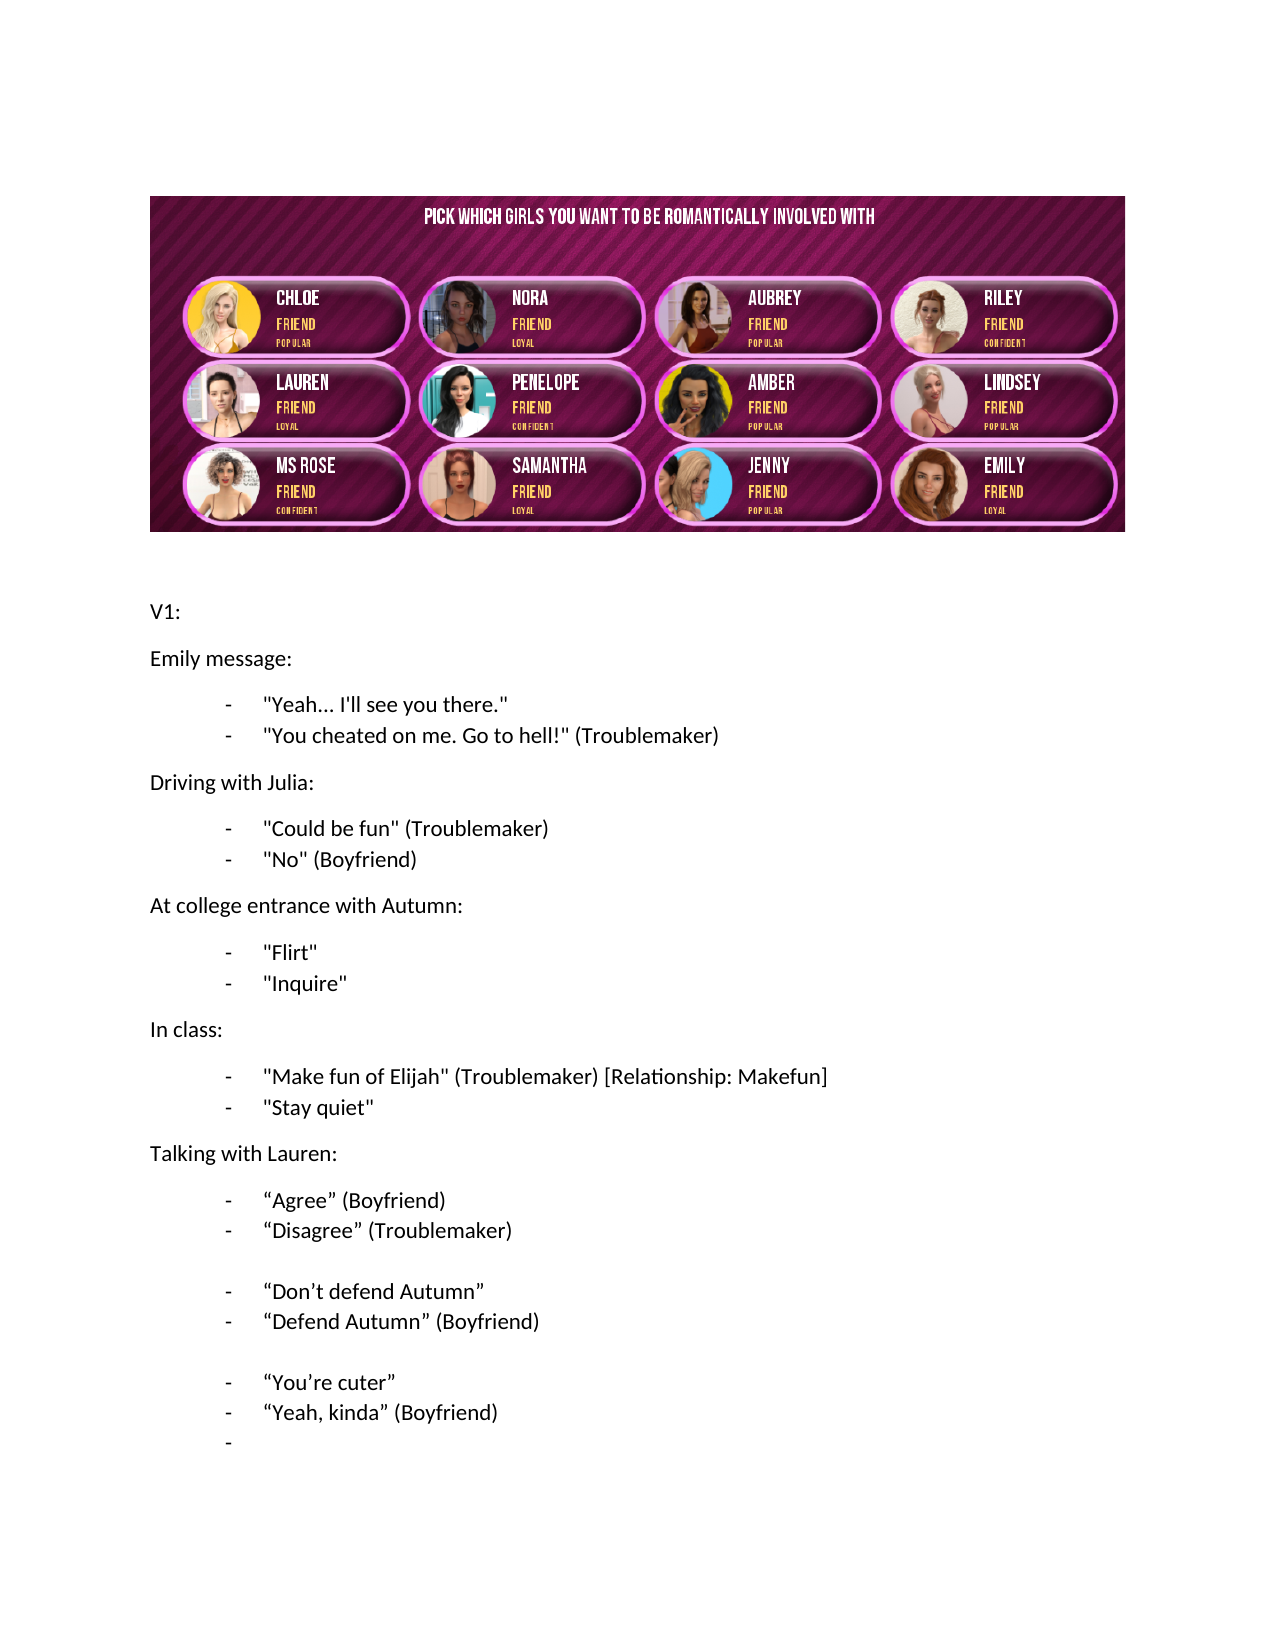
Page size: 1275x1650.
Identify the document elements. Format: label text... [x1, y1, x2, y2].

list “Yeah, kinda” (Boyfriend) [225, 1398, 1125, 1426]
list "Make fun of Elijah" (Troublemaker) [Relationship: Makefun] [225, 1062, 1125, 1091]
list "Inquire" [225, 969, 1125, 997]
list "You cheated on me. Go to hell!" (Troublemaker) [225, 721, 1125, 749]
list “Defend Autumn” (Boyfriend) [225, 1307, 1125, 1335]
list “Agree” (Boyfriend) [225, 1186, 1125, 1214]
list “Don’t defend Autumn” [225, 1277, 1125, 1305]
text At college entrance with Autumn: [150, 892, 1125, 920]
text Driving with Julia: [150, 768, 1125, 796]
list “Disagree” (Troublemaker) [225, 1217, 1125, 1245]
list “You’re cuter” [225, 1368, 1125, 1396]
picture [150, 196, 1125, 532]
text V1: [150, 597, 1125, 625]
list "No" (Boyfriend) [225, 845, 1125, 873]
list "Yeah... I'll see you there." [225, 691, 1125, 719]
text Talking with Lauren: [150, 1139, 1125, 1168]
list "Could be fun" (Troublemaker) [225, 814, 1125, 843]
list "Stay quiet" [225, 1093, 1125, 1121]
list "Flirt" [225, 938, 1125, 967]
text Emily message: [150, 644, 1125, 672]
text In class: [150, 1016, 1125, 1044]
